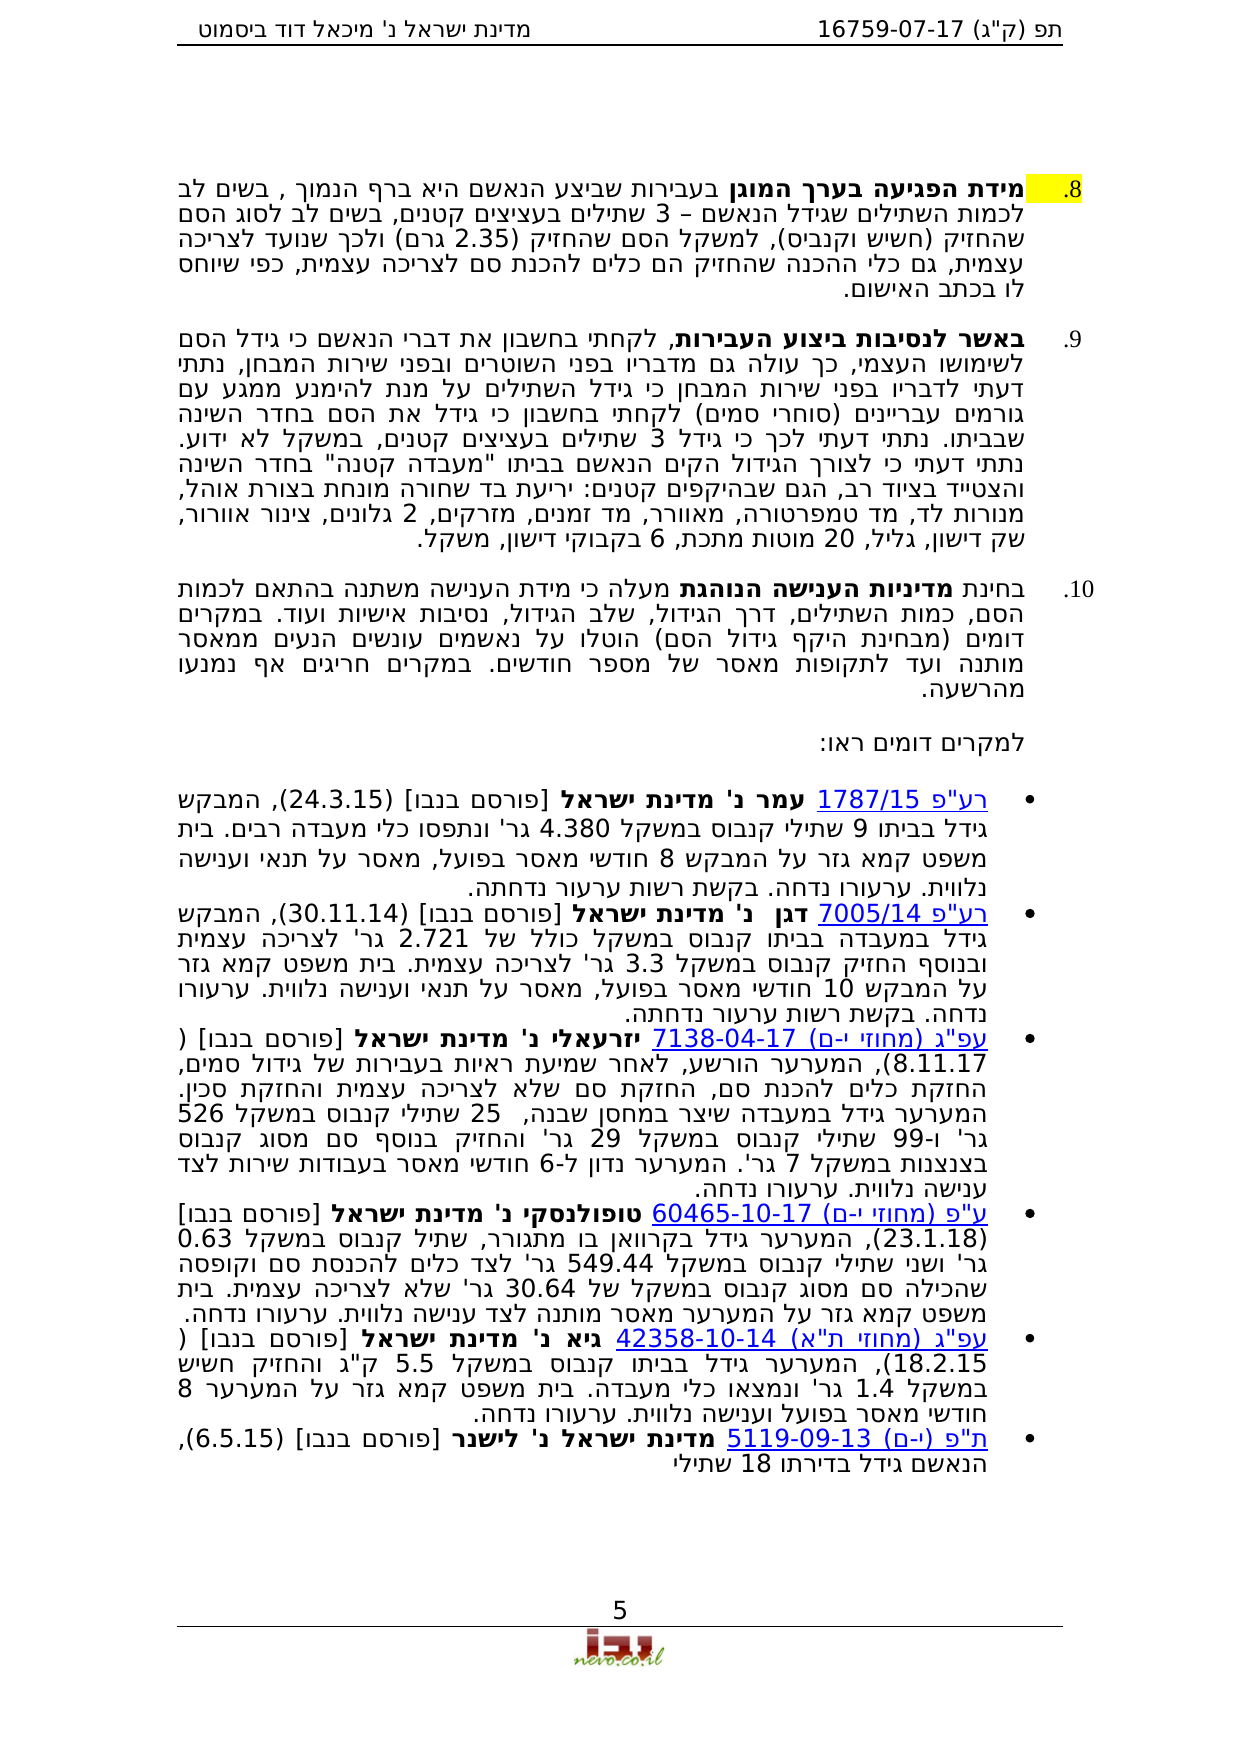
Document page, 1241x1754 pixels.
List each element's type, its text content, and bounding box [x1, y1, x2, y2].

list באשר לנסיבות ביצוע העבירות, לקחתי בחשבון את דברי הנאשם כי גידל הסם לשימושו העצמי, כך עולה גם מדבריו בפני השוטרים ובפני שירות המבחן, נתתי דעתי לדבריו בפני שירות המבחן כי גידל השתילים על מנת להימנע ממגע עם גורמים עבריינים (סוחרי סמים) לקחתי בחשבון כי גידל את הסם בחדר השינה שבביתו. נתתי דעתי לכך כי גידל 3 שתילים בעציצים קטנים, במשקל לא ידוע. נתתי דעתי כי לצורך הגידול הקים הנאשם בביתו "מעבדה קטנה" בחדר השינה והצטייד בציוד רב, הגם שבהיקפים קטנים: יריעת בד שחורה מונחת בצורת אוהל, מנורות לד, מד טמפרטורה, מאוורר, מד זמנים, מזרקים, 2 גלונים, צינור אוורור, שק דישון, גליל, 20 מוטות מתכת, 6 בקבוקי דישון, משקל. [177, 327, 1063, 552]
list רע"פ 1787/15 עמר נ' מדינת ישראל [פורסם בנבו] (24.3.15), המבקש גידל בביתו 9 שתילי קנבוס במשקל 4.380 גר' ונתפסו כלי מעבדה רבים. בית משפט קמא גזר על המבקש 8 חודשי מאסר בפועל, מאסר על תנאי וענישה נלווית. ערעורו נדחה. בקשת רשות ערעור נדחתה. [177, 786, 1026, 902]
picture [574, 1628, 666, 1667]
text למקרים דומים ראו: [177, 731, 1063, 756]
list בחינת מדיניות הענישה הנוהגת מעלה כי מידת הענישה משתנה בהתאם לכמות הסם, כמות השתילים, דרך הגידול, שלב הגידול, נסיבות אישיות ועוד. במקרים דומים (מבחינת היקף גידול הסם) הוטלו על נאשמים עונשים הנעים ממאסר מותנה ועד לתקופות מאסר של מספר חודשים. במקרים חריגים אף נמנעו מהרשעה. [177, 577, 1063, 702]
list רע"פ 7005/14 דגן נ' מדינת ישראל [פורסם בנבו] (30.11.14), המבקש גידל במעבדה בביתו קנבוס במשקל כולל של 2.721 גר' לצריכה עצמית ובנוסף החזיק קנבוס במשקל 3.3 גר' לצריכה עצמית. בית משפט קמא גזר על המבקש 10 חודשי מאסר בפועל, מאסר על תנאי וענישה נלווית. ערעורו נדחה. בקשת רשות ערעור נדחתה. [177, 902, 1026, 1027]
list עפ"ג (מחוזי ת"א) 42358-10-14 גיא נ' מדינת ישראל [פורסם בנבו] (18.2.15), המערער גידל בביתו קנבוס במשקל 5.5 ק"ג והחזיק חשיש במשקל 1.4 גר' ונמצאו כלי מעבדה. בית משפט קמא גזר על המערער 8 חודשי מאסר בפועל וענישה נלווית. ערעורו נדחה. [177, 1327, 1026, 1427]
list ע"פ (מחוזי י-ם) 60465-10-17 טופולנסקי נ' מדינת ישראל [פורסם בנבו] (23.1.18), המערער גידל בקרוואן בו מתגורר, שתיל קנבוס במשקל 0.63 גר' ושני שתילי קנבוס במשקל 549.44 גר' לצד כלים להכנסת סם וקופסה שהכילה סם מסוג קנבוס במשקל של 30.64 גר' שלא לצריכה עצמית. בית משפט קמא גזר על המערער מאסר מותנה לצד ענישה נלווית. ערעורו נדחה. [177, 1202, 1026, 1327]
list מידת הפגיעה בערך המוגן בעבירות שביצע הנאשם היא ברף הנמוך , בשים לב לכמות השתילים שגידל הנאשם – 3 שתילים בעציצים קטנים, בשים לב לסוג הסם שהחזיק (חשיש וקנביס), למשקל הסם שהחזיק (2.35 גרם) ולכך שנועד לצריכה עצמית, גם כלי ההכנה שהחזיק הם כלים להכנת סם לצריכה עצמית, כפי שיוחס לו בכתב האישום. [177, 177, 1063, 302]
list ת"פ (י-ם) 5119-09-13 מדינת ישראל נ' לישנר [פורסם בנבו] (6.5.15), הנאשם גידל בדירתו 18 שתילי [177, 1427, 1026, 1477]
list עפ"ג (מחוזי י-ם) 7138-04-17 יזרעאלי נ' מדינת ישראל [פורסם בנבו] (8.11.17), המערער הורשע, לאחר שמיעת ראיות בעבירות של גידול סמים, החזקת כלים להכנת סם, החזקת סם שלא לצריכה עצמית והחזקת סכין. המערער גידל במעבדה שיצר במחסן שבנה, 25 שתילי קנבוס במשקל 526 גר' ו-99 שתילי קנבוס במשקל 29 גר' והחזיק בנוסף סם מסוג קנבוס בצנצנות במשקל 7 גר'. המערער נדון ל-6 חודשי מאסר בעבודות שירות לצד ענישה נלווית. ערעורו נדחה. [177, 1027, 1026, 1202]
